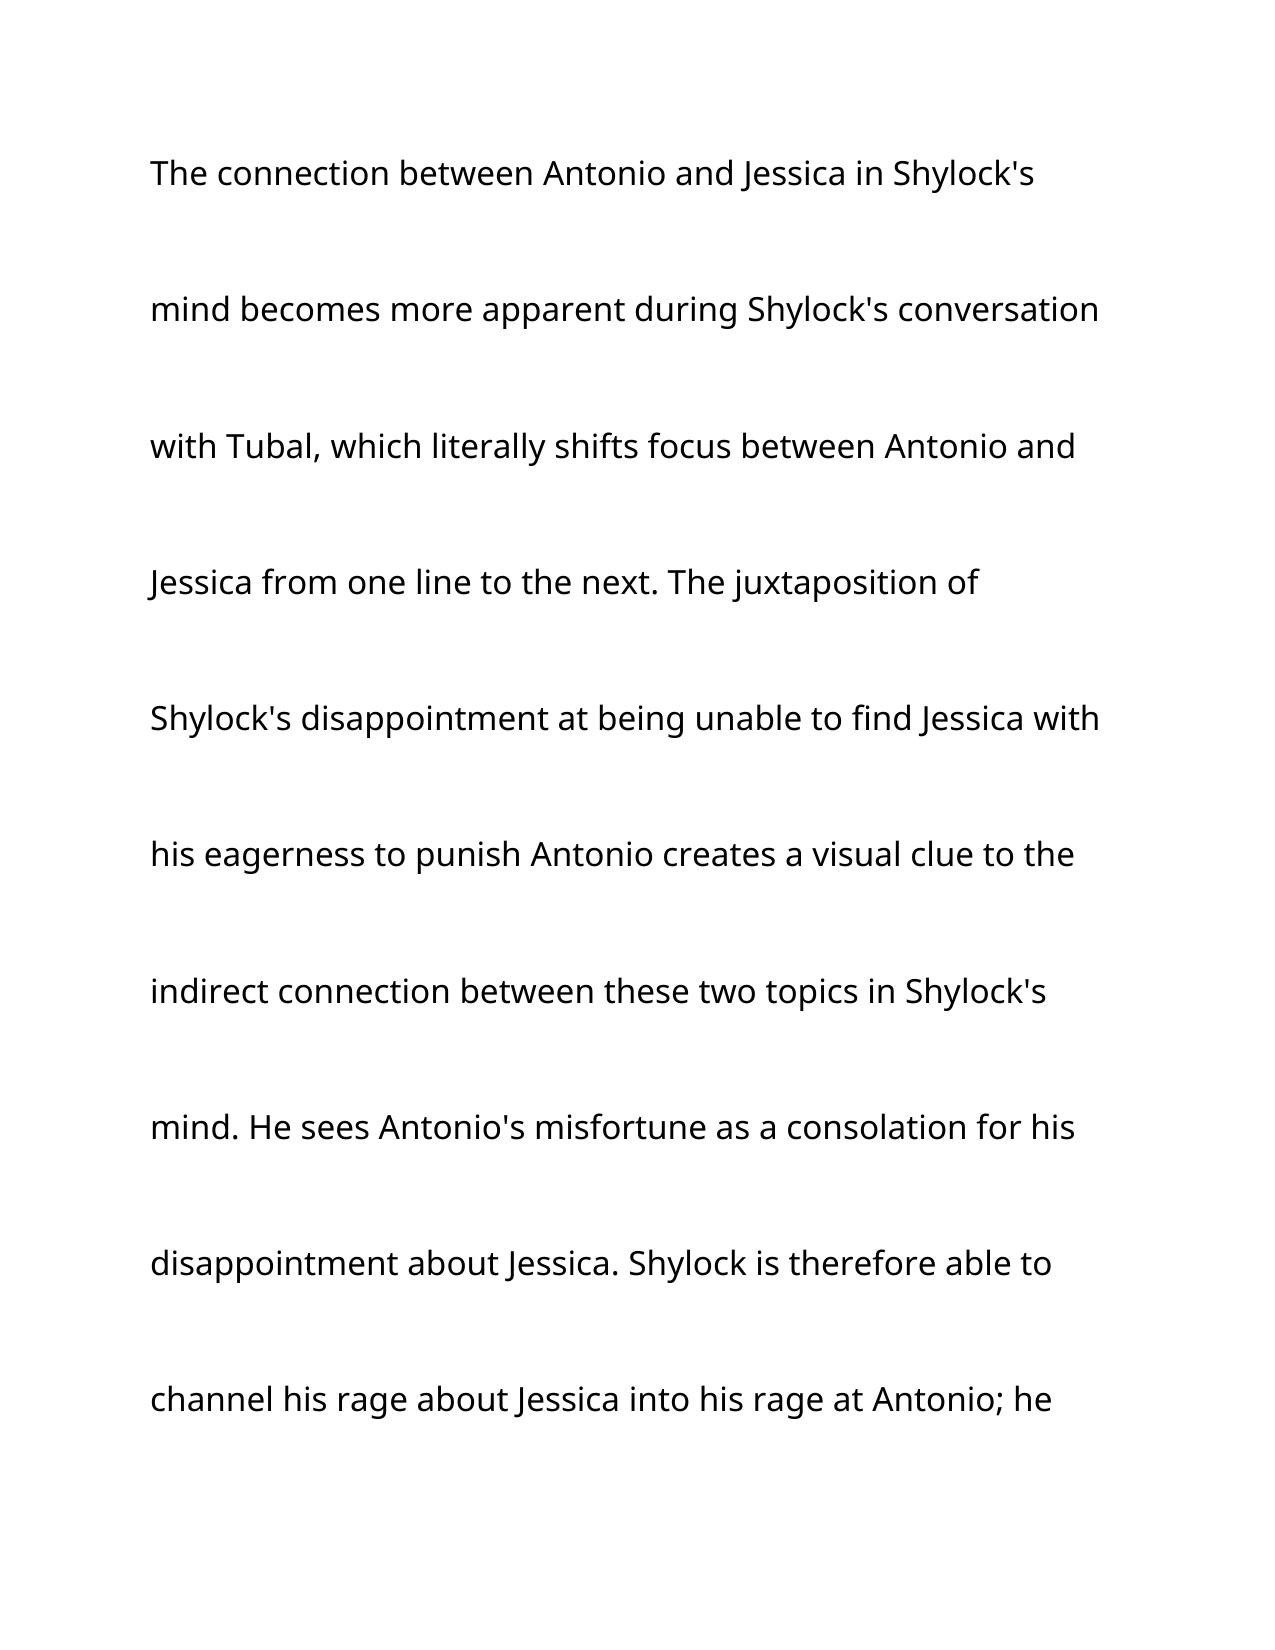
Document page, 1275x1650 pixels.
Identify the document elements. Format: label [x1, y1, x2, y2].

text [150, 150, 1125, 1422]
